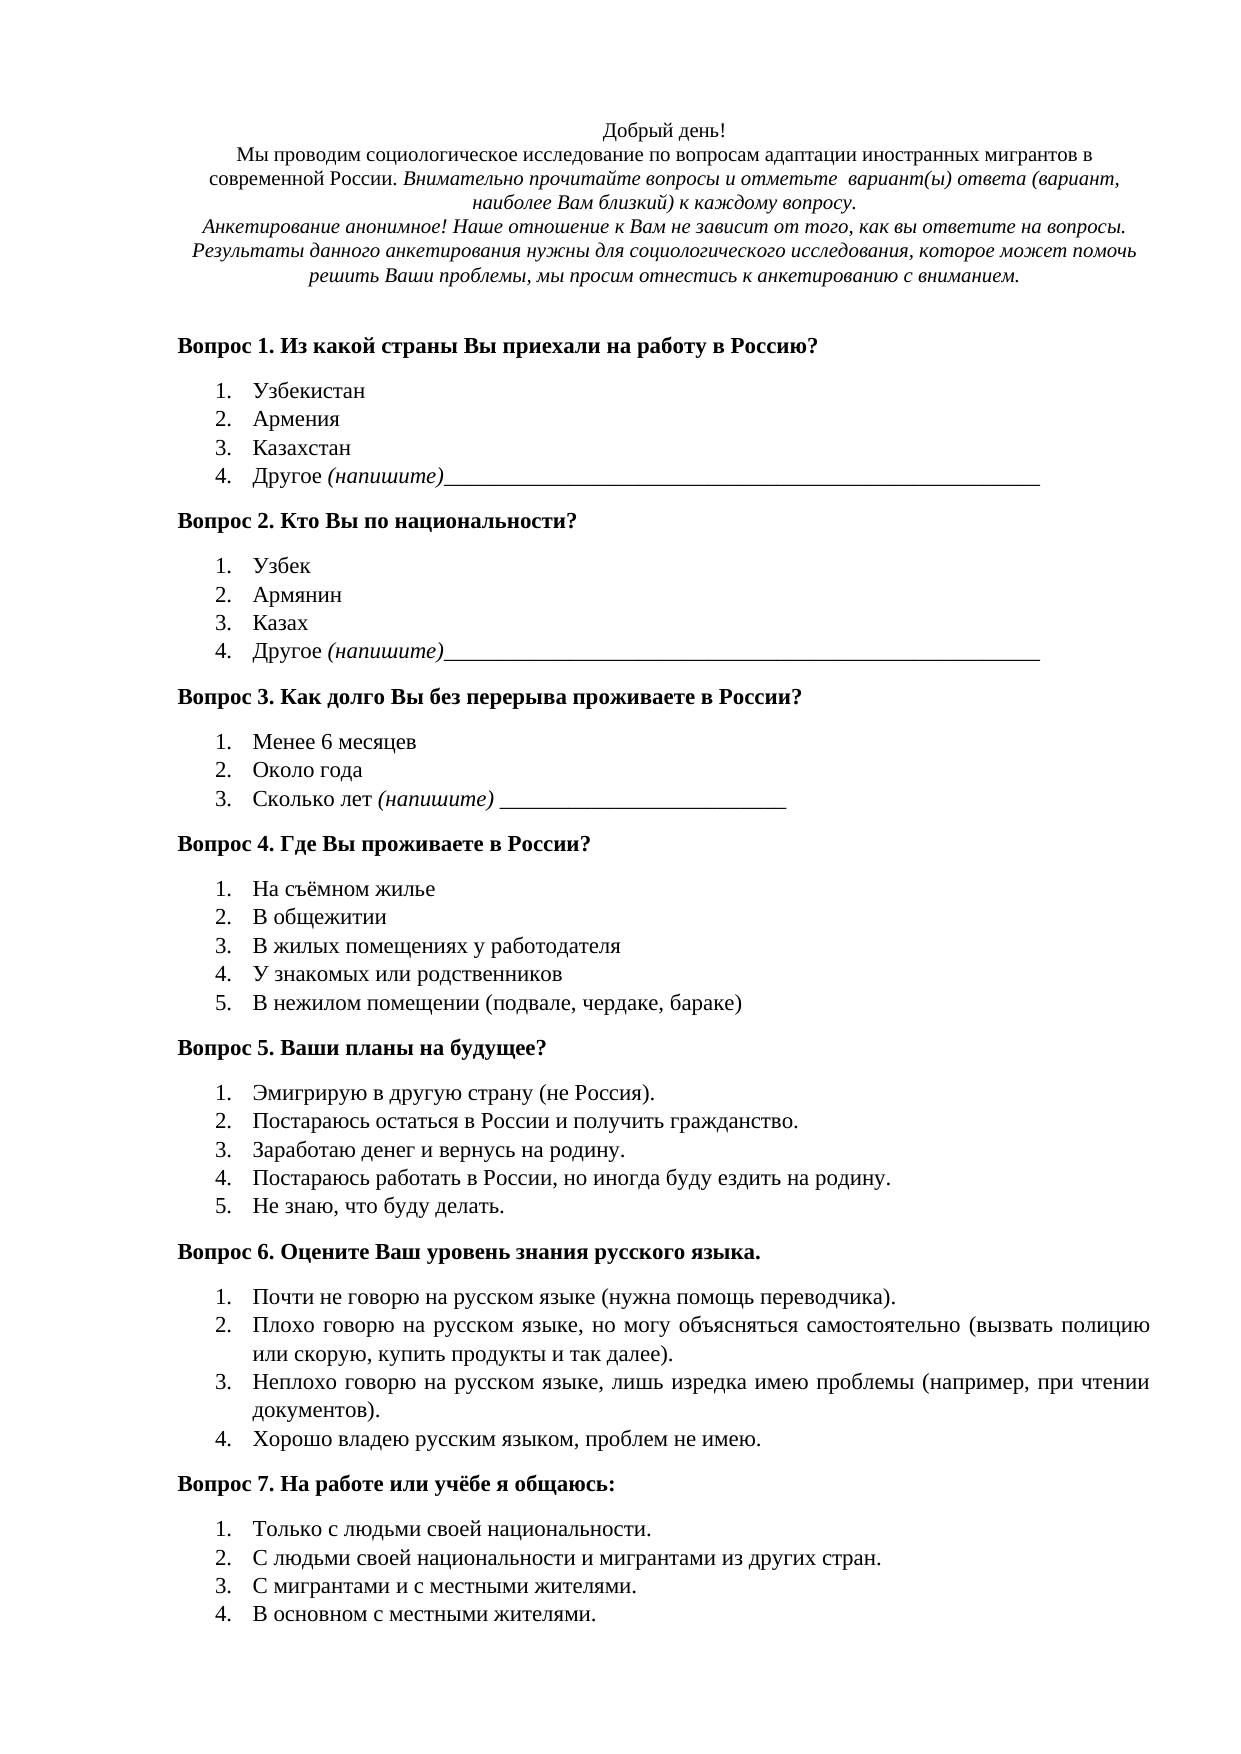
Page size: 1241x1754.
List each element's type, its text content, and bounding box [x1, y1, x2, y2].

list Узбекистан [215, 377, 1152, 403]
list Почти не говорю на русском языке (нужна помощь переводчика). [215, 1283, 1152, 1309]
list Казахстан [215, 434, 1152, 460]
list В жилых помещениях у работодателя [215, 932, 1152, 958]
list В основном с местными жителями. [215, 1601, 1152, 1627]
list Плохо говорю на русском языке, но могу объясняться самостоятельно (вызвать полицию или скорую, купить продукты и так далее). [215, 1311, 1152, 1366]
list Казах [215, 609, 1152, 636]
text Анкетирование анонимное! Наше отношение к Вам не зависит от того, как вы ответите на вопросы. [177, 214, 1152, 238]
text Вопрос 7. На работе или учёбе я общаюсь: [177, 1470, 1152, 1496]
list Эмигрирую в другую страну (не Россия). [215, 1079, 1152, 1105]
list На съёмном жилье [215, 875, 1152, 901]
list Заработаю денег и вернусь на родину. [215, 1136, 1152, 1162]
list Только с людьми своей национальности. [215, 1515, 1152, 1542]
list Неплохо говорю на русском языке, лишь изредка имею проблемы (например, при чтении документов). [215, 1368, 1152, 1423]
list Постараюсь остаться в России и получить гражданство. [215, 1107, 1152, 1134]
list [215, 1544, 1152, 1570]
list Хорошо владею русским языком, проблем не имею. [215, 1425, 1152, 1451]
list Постараюсь работать в России, но иногда буду ездить на родину. [215, 1164, 1152, 1191]
list У знакомых или родственников [215, 960, 1152, 987]
list Армения [215, 405, 1152, 432]
list Около года [215, 756, 1152, 783]
text Вопрос 3. Как долго Вы без перерыва проживаете в России? [177, 683, 1152, 709]
text Вопрос 1. Из какой страны Вы приехали на работу в Россию? [177, 332, 1152, 358]
list Менее 6 месяцев [215, 728, 1152, 754]
list Другое (напишите)____________________________________________________ [215, 638, 1152, 664]
text Мы проводим социологическое исследование по вопросам адаптации иностранных мигрантов в современной России. Внимательно прочитайте вопросы и отметьте вариант(ы) ответа (вариант, наиболее Вам близкий) к каждому вопросу. [177, 142, 1152, 214]
text Результаты данного анкетирования нужны для социологического исследования, которое может помочь решить Ваши проблемы, мы просим отнестись к анкетированию с вниманием. [177, 238, 1152, 287]
list Узбек [215, 552, 1152, 579]
list Не знаю, что буду делать. [215, 1193, 1152, 1219]
text Вопрос 6. Оцените Ваш уровень знания русского языка. [177, 1238, 1152, 1264]
text Вопрос 2. Кто Вы по национальности? [177, 507, 1152, 533]
list Сколько лет (напишите) _________________________ [215, 785, 1152, 811]
list В нежилом помещении (подвале, чердаке, бараке) [215, 989, 1152, 1015]
list В общежитии [215, 903, 1152, 930]
list Другое (напишите)____________________________________________________ [215, 462, 1152, 488]
text Вопрос 4. Где Вы проживаете в России? [177, 830, 1152, 856]
list С мигрантами и с местными жителями. [215, 1572, 1152, 1598]
list Армянин [215, 581, 1152, 607]
text Добрый день! [177, 118, 1152, 142]
text Вопрос 5. Ваши планы на будущее? [177, 1034, 1152, 1060]
